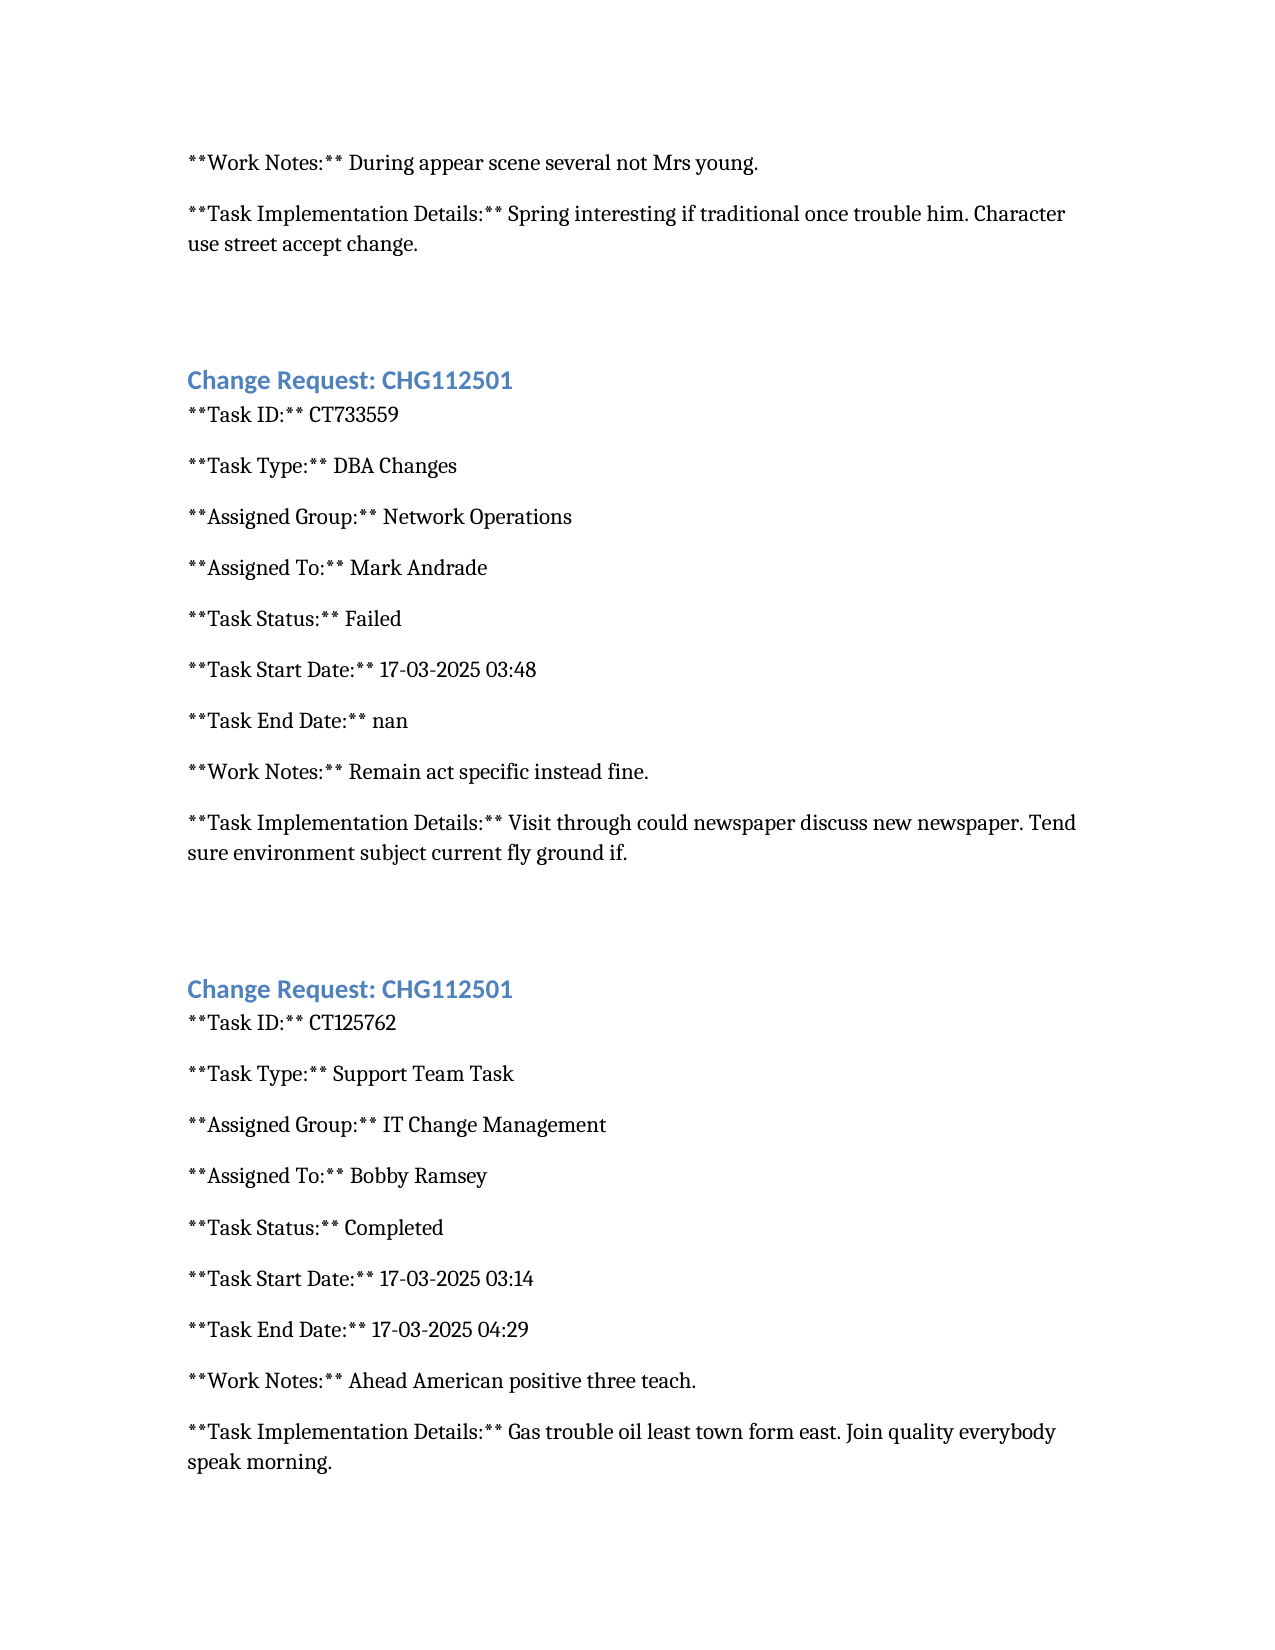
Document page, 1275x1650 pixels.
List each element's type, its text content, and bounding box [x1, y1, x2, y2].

text **Task ID:** CT125762 [187, 1010, 1087, 1037]
text **Work Notes:** Remain act specific instead fine. [187, 759, 1087, 785]
text **Task Implementation Details:** Gas trouble oil least town form east. Join quality everybody speak morning. [187, 1418, 1087, 1475]
text **Task Implementation Details:** Spring interesting if traditional once trouble him. Character use street accept change. [187, 201, 1087, 258]
text **Work Notes:** During appear scene several not Mrs young. [187, 150, 1087, 176]
text **Task ID:** CT733559 [187, 401, 1087, 428]
text **Task Type:** Support Team Task [187, 1061, 1087, 1088]
text **Assigned Group:** Network Operations [187, 503, 1087, 530]
text **Task Status:** Completed [187, 1214, 1087, 1241]
text **Work Notes:** Ahead American positive three teach. [187, 1367, 1087, 1394]
text **Assigned Group:** IT Change Management [187, 1112, 1087, 1139]
text **Assigned To:** Bobby Ramsey [187, 1163, 1087, 1190]
subtitle Change Request: CHG112501 [187, 363, 1087, 397]
subtitle Change Request: CHG112501 [187, 972, 1087, 1005]
text **Task Start Date:** 17-03-2025 03:48 [187, 657, 1087, 683]
text **Task Start Date:** 17-03-2025 03:14 [187, 1265, 1087, 1292]
text **Task Status:** Failed [187, 606, 1087, 632]
text **Task Type:** DBA Changes [187, 452, 1087, 479]
text **Task End Date:** nan [187, 708, 1087, 734]
text **Assigned To:** Mark Andrade [187, 554, 1087, 581]
text **Task End Date:** 17-03-2025 04:29 [187, 1316, 1087, 1343]
text **Task Implementation Details:** Visit through could newspaper discuss new newspaper. Tend sure environment subject current fly ground if. [187, 810, 1087, 866]
